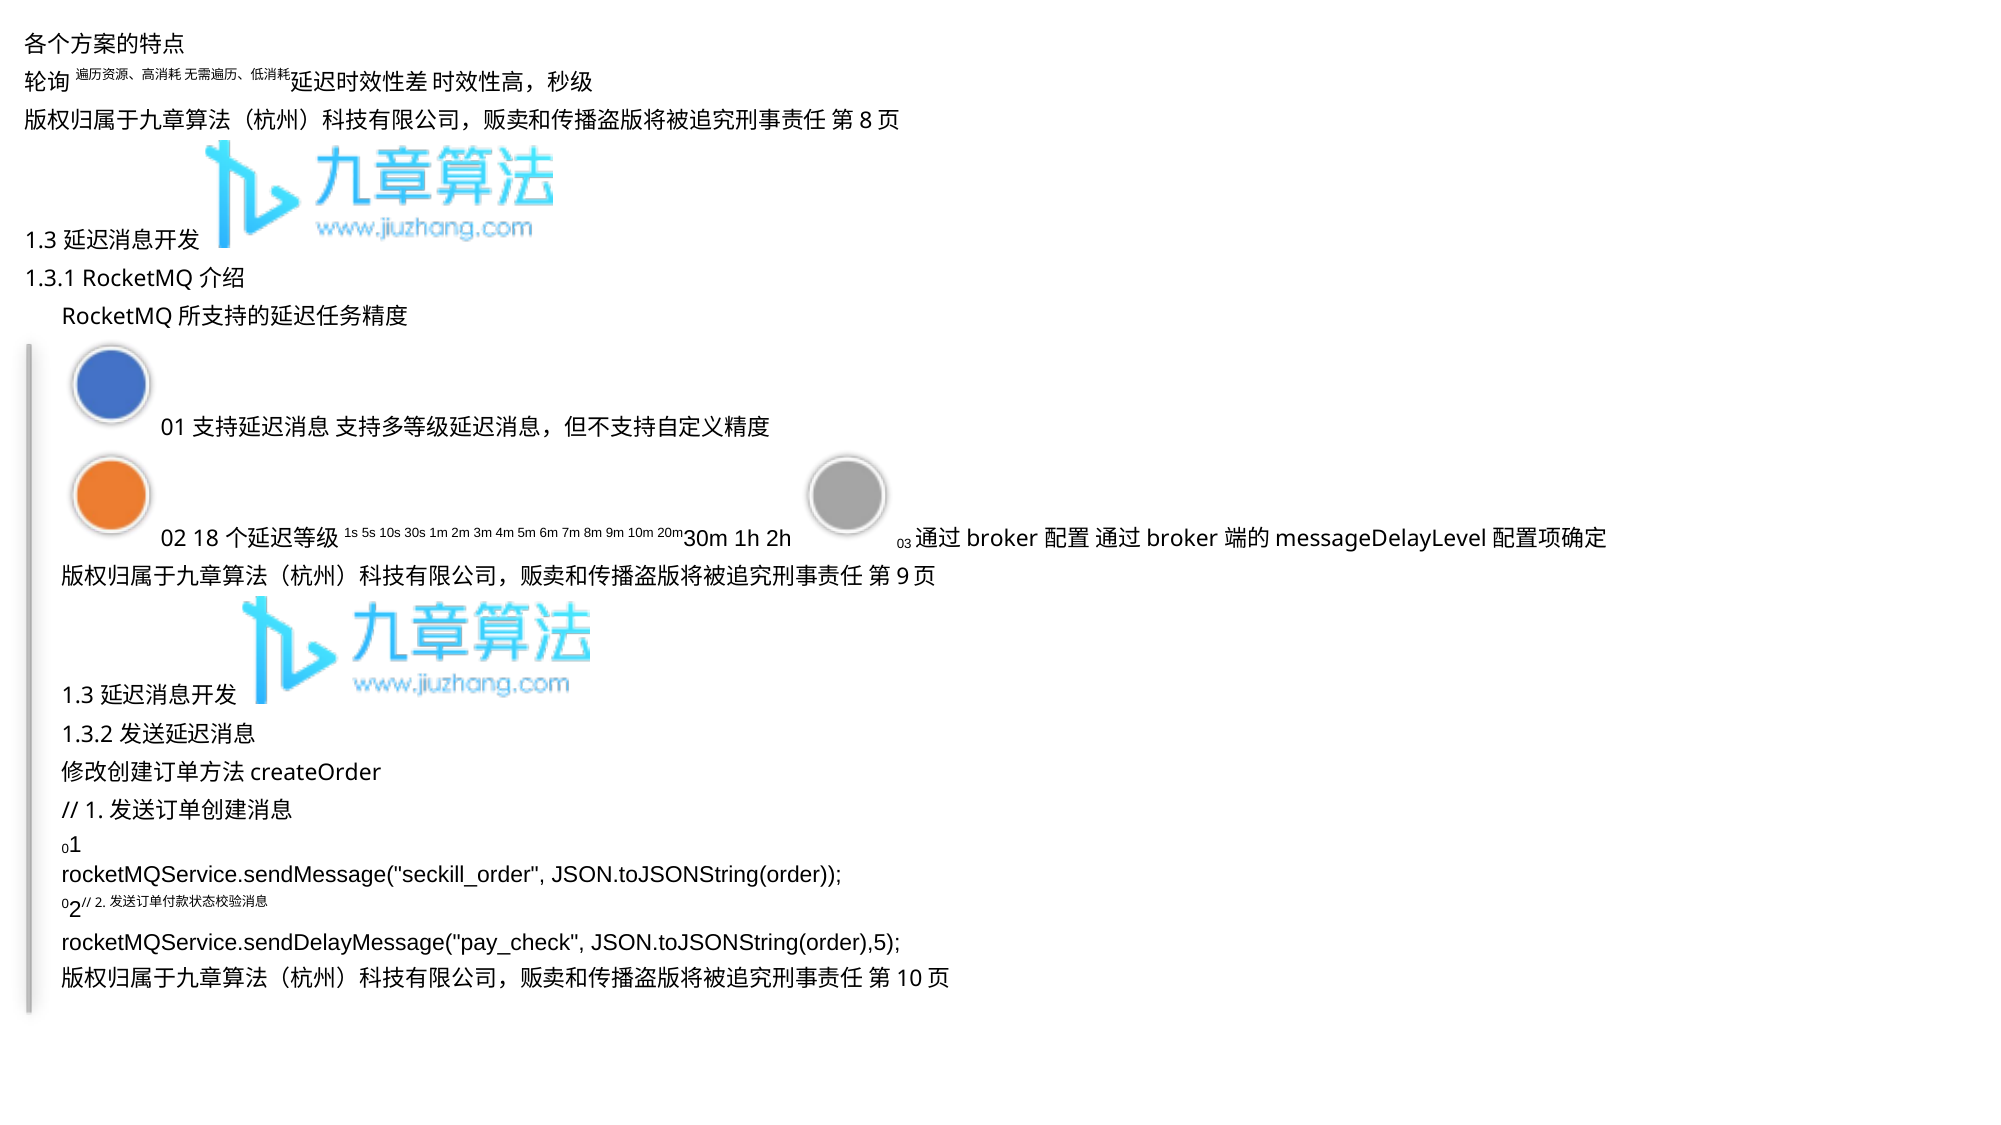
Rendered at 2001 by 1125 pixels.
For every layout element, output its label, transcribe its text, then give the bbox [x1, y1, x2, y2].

picture [0, 320, 59, 1040]
picture [205, 140, 553, 248]
text 01 支持延迟消息 支持多等级延迟消息，但不支持自定义精度 [59, 336, 1996, 442]
picture [242, 596, 590, 704]
text 02// 2. 发送订单付款状态校验消息 [59, 891, 1996, 924]
text 1.3.2 发送延迟消息 [59, 716, 1996, 749]
text 1.3.1 RocketMQ 介绍 [24, 260, 1996, 293]
text 1.3 延迟消息开发 [24, 141, 1996, 255]
text rocketMQService.sendMessage("seckill_order", JSON.toJSONString(order)); [59, 861, 1996, 887]
picture [61, 447, 161, 547]
picture [797, 447, 897, 547]
text 02 18 个延迟等级1s 5s 10s 30s 1m 2m 3m 4m 5m 6m 7m 8m 9m 10m 20m30m 1h 2h 03 通过 broker 配置 通过 broker 端的 messageDelayLevel 配置项确定 [59, 447, 1996, 553]
text 版权归属于九章算法（杭州）科技有限公司，贩卖和传播盗版将被追究刑事责任 第8页 [24, 102, 1996, 136]
text 修改创建订单方法 createOrder [59, 754, 1996, 787]
text // 1. 发送订单创建消息 [59, 792, 1996, 826]
text 各个方案的特点 [24, 26, 1996, 59]
text 1.3 延迟消息开发 [59, 596, 1996, 711]
text rocketMQService.sendDelayMessage("pay_check", JSON.toJSONString(order),5); [59, 929, 1996, 956]
text RocketMQ 所支持的延迟任务精度 [24, 298, 1996, 331]
text 版权归属于九章算法（杭州）科技有限公司，贩卖和传播盗版将被追究刑事责任 第9页 [59, 558, 1996, 591]
text 版权归属于九章算法（杭州）科技有限公司，贩卖和传播盗版将被追究刑事责任 第10页 [59, 959, 1996, 993]
text 轮询 遍历资源、高消耗 无需遍历、低消耗延迟时效性差 时效性高，秒级 [24, 64, 1996, 97]
text 01 [59, 831, 1996, 857]
picture [61, 336, 161, 436]
